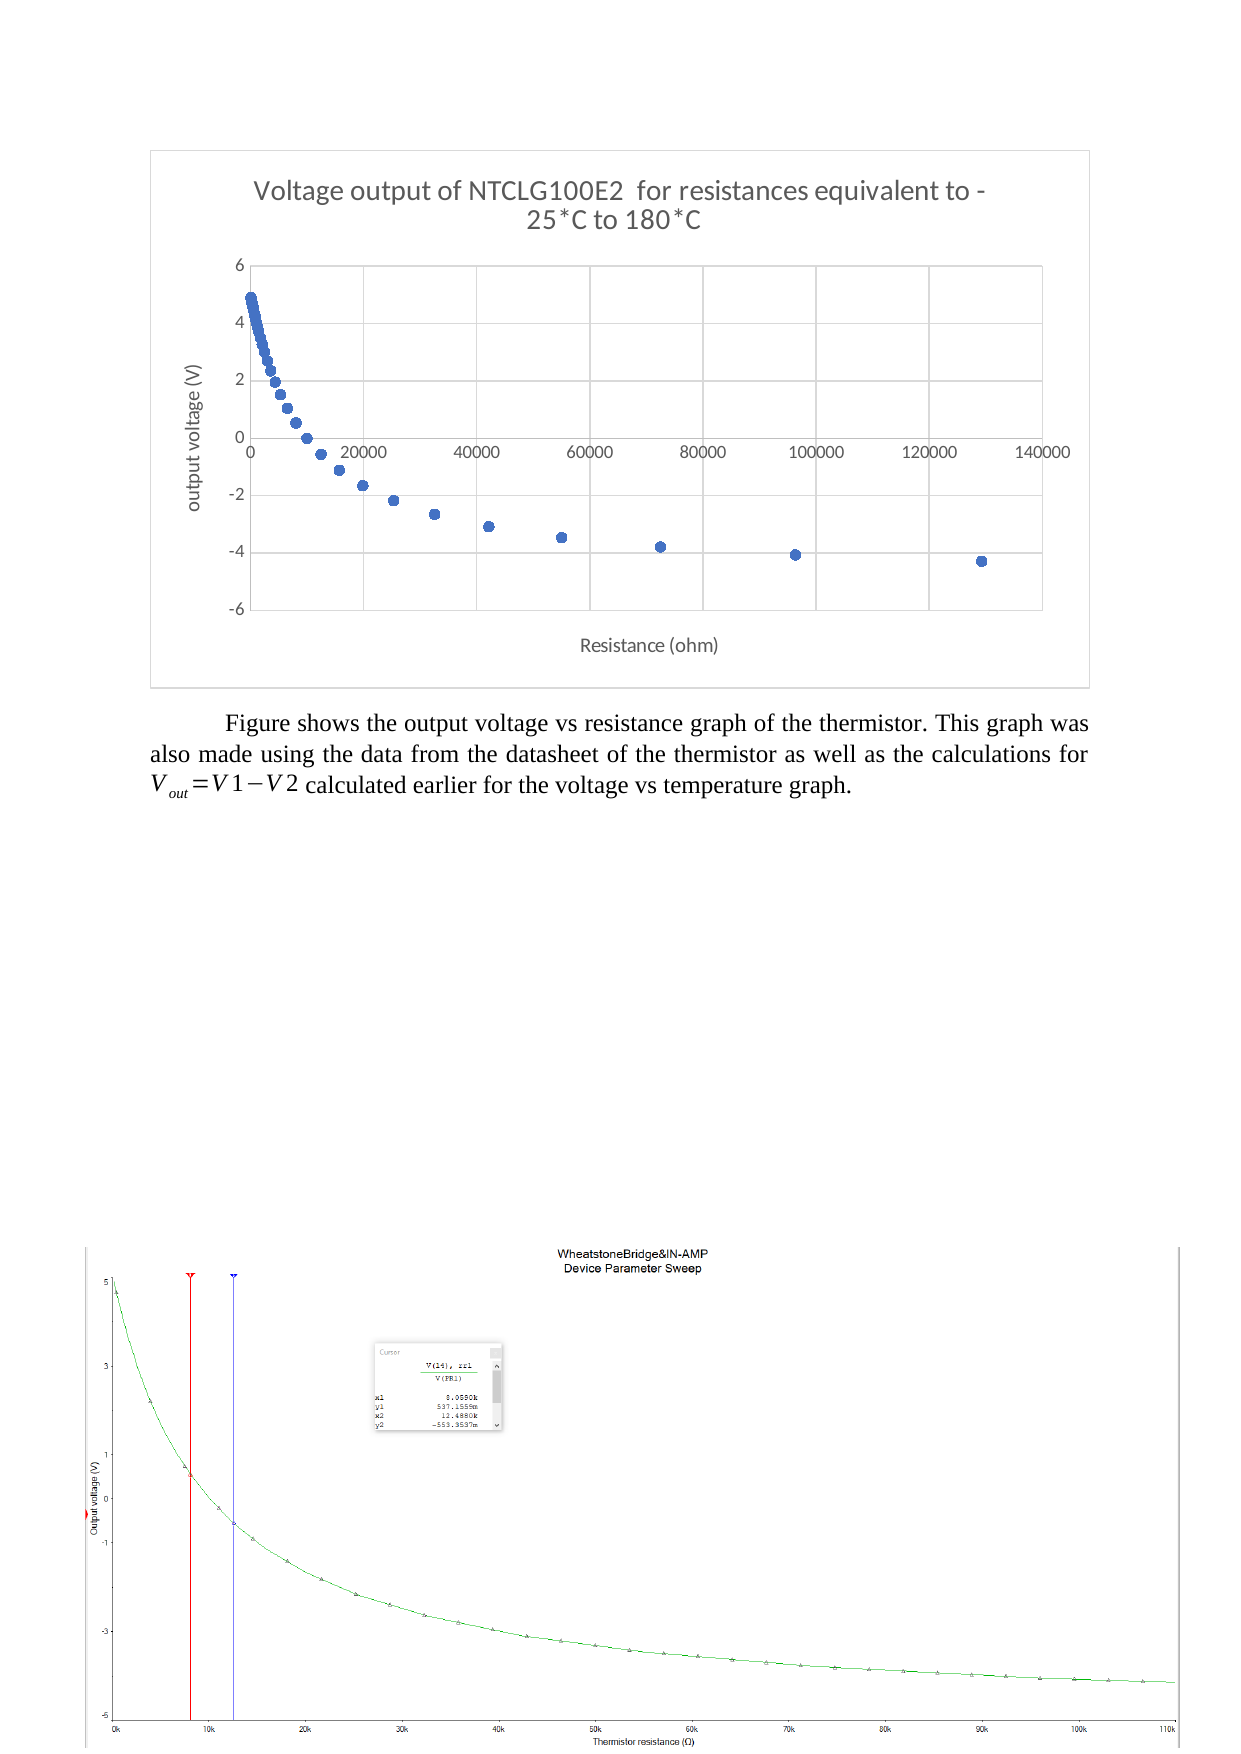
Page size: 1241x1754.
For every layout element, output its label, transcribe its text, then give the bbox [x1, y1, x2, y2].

picture [85, 1247, 1180, 1748]
text Figure shows the output voltage vs resistance graph of the thermistor. This graph was also made using the data from the datasheet of the thermistor as well as the calculations for calculated earlier for the voltage vs temperature graph. [150, 708, 1090, 801]
